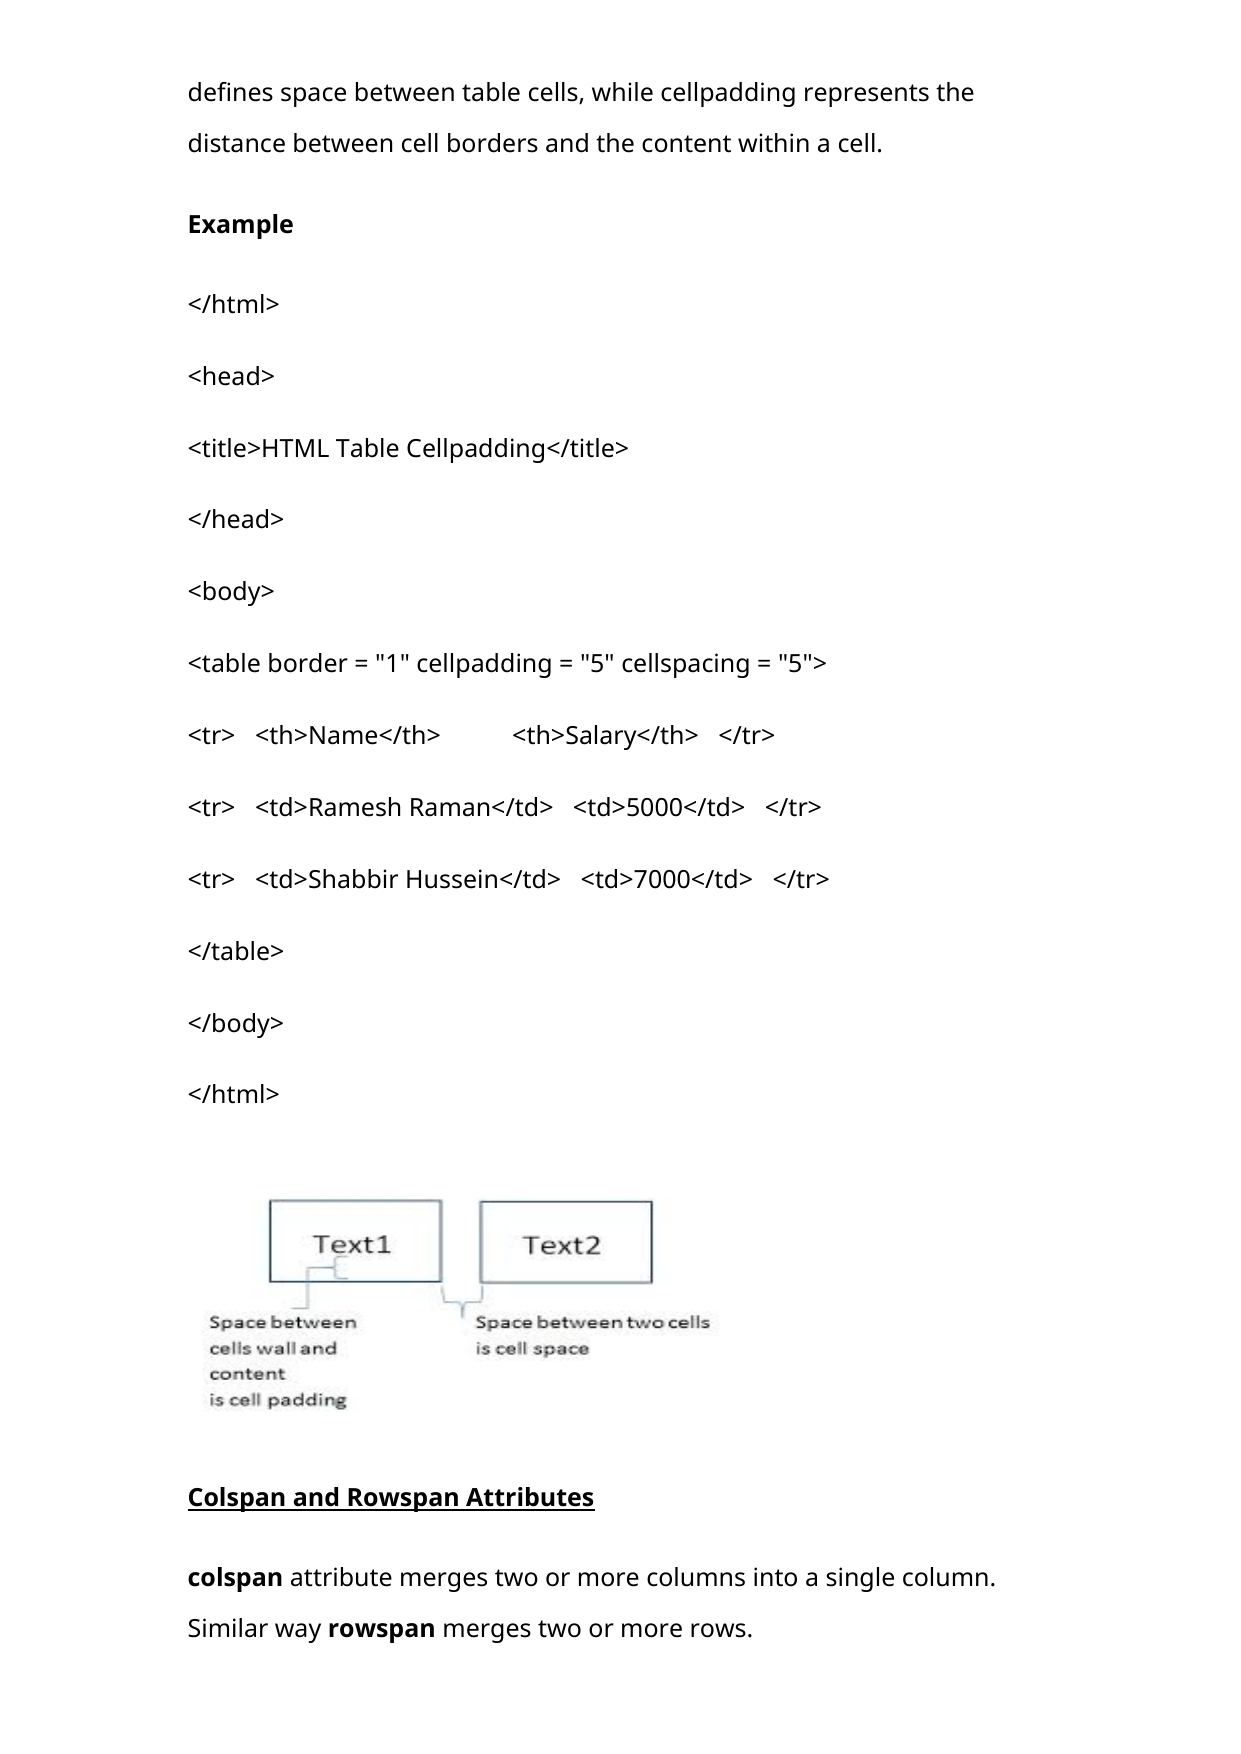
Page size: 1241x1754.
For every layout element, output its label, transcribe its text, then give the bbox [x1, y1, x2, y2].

subtitle Colspan and Rowspan Attributes [187, 1480, 1053, 1514]
text </head> [187, 502, 1053, 536]
text <tr> <td>Shabbir Hussein</td> <td>7000</td> </tr> [187, 861, 1053, 896]
text </html> [187, 286, 1053, 321]
text </html> [187, 1077, 1053, 1111]
subtitle Example [187, 206, 1053, 240]
picture [187, 1148, 738, 1438]
text <body> [187, 574, 1053, 608]
text colspan attribute merges two or more columns into a single column. Similar way rowspan merges two or more rows. [187, 1560, 1053, 1645]
text <table border = "1" cellpadding = "5" cellspacing = "5"> [187, 646, 1053, 680]
text <title>HTML Table Cellpadding</title> [187, 430, 1053, 464]
text </table> [187, 933, 1053, 967]
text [187, 75, 1053, 160]
text <tr> <td>Ramesh Raman</td> <td>5000</td> </tr> [187, 789, 1053, 824]
text </body> [187, 1005, 1053, 1039]
text <head> [187, 358, 1053, 392]
text <tr> <th>Name</th> <th>Salary</th> </tr> [187, 718, 1053, 752]
